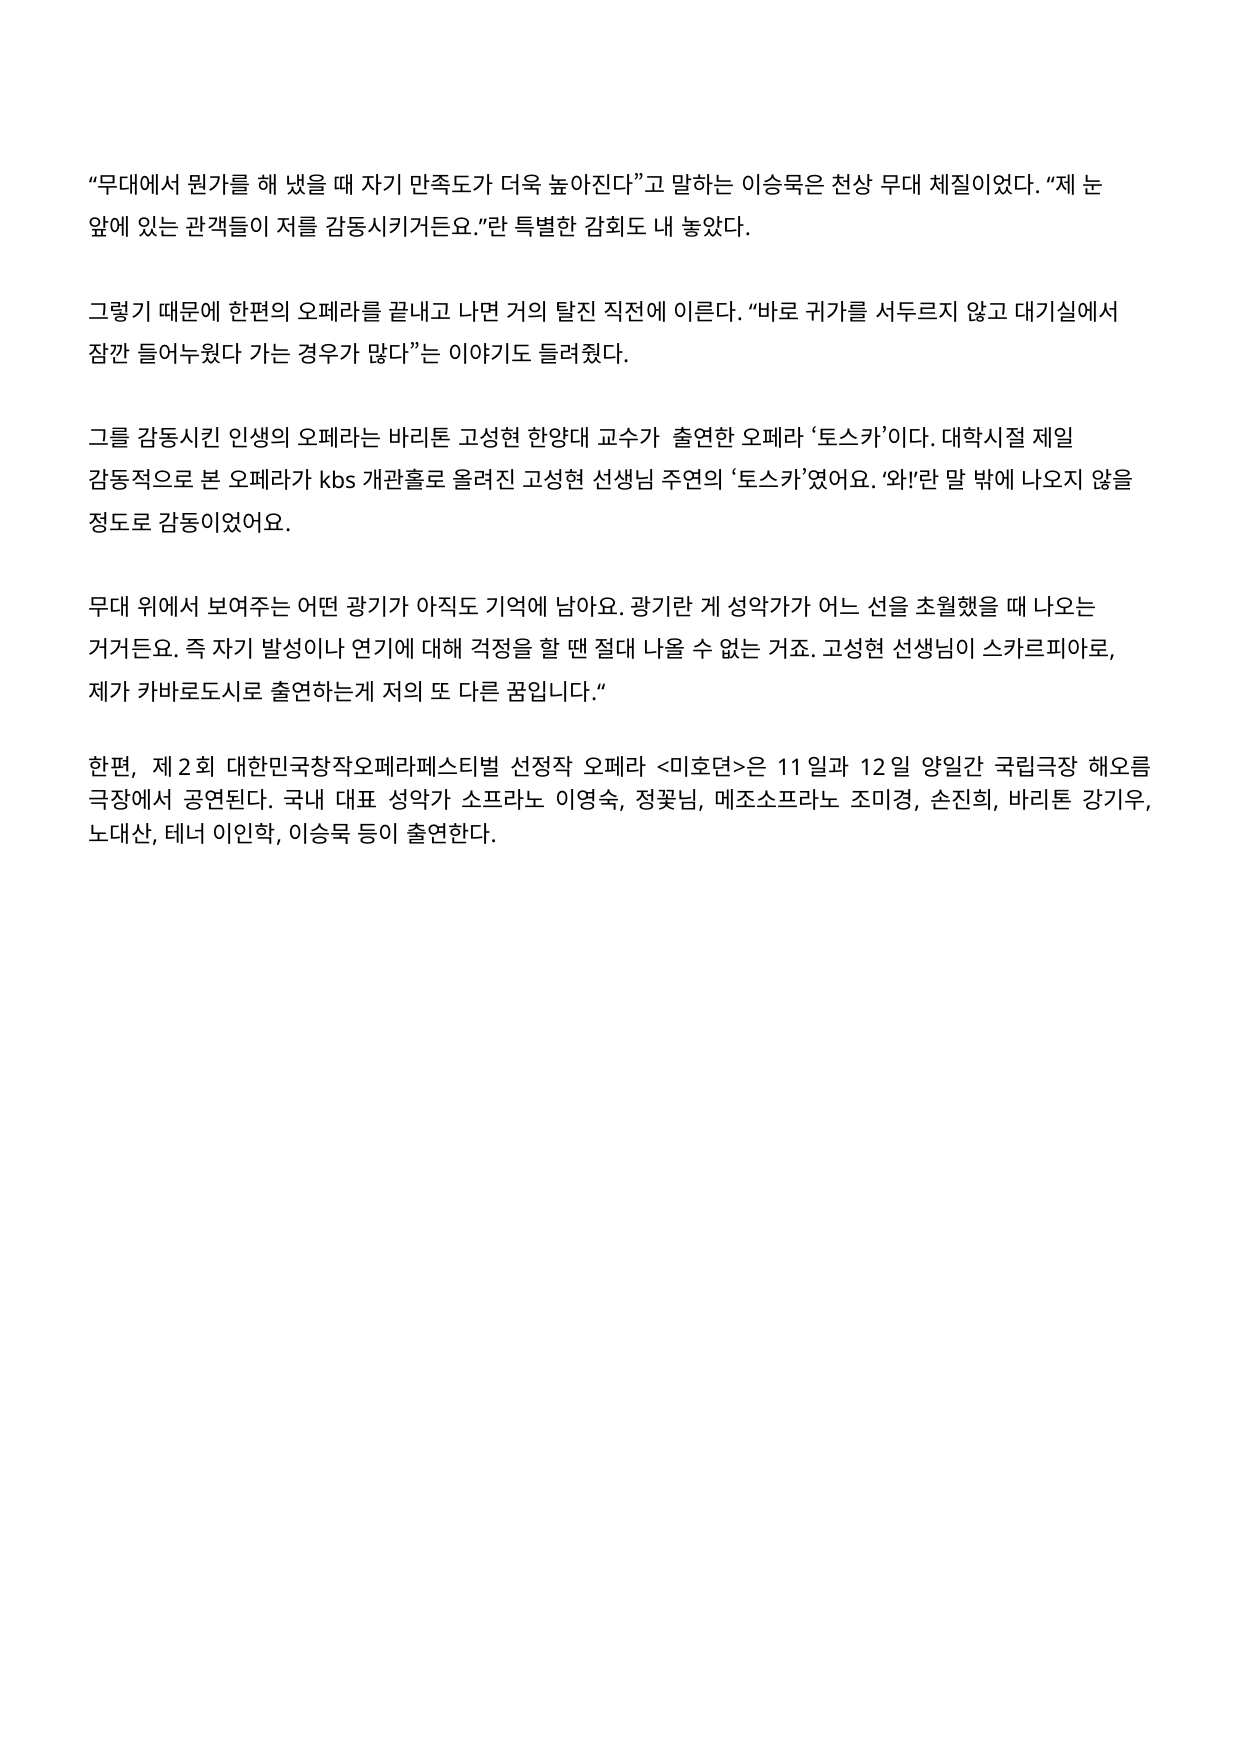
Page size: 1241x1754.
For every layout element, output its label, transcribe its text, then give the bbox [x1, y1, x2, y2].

text 무대 위에서 보여주는 어떤 광기가 아직도 기억에 남아요. 광기란 게 성악가가 어느 선을 초월했을 때 나오는 거거든요. 즉 자기 발성이나 연기에 대해 걱정을 할 땐 절대 나올 수 없는 거죠. 고성현 선생님이 스카르피아로, 제가 카바로도시로 출연하는게 저의 또 다른 꿈입니다.“ [89, 538, 1152, 707]
text 그렇기 때문에 한편의 오페라를 끝내고 나면 거의 탈진 직전에 이른다. “바로 귀가를 서두르지 않고 대기실에서 잠깐 들어누웠다 가는 경우가 많다”는 이야기도 들려줬다. [89, 285, 1152, 369]
text 그를 감동시킨 인생의 오페라는 바리톤 고성현 한양대 교수가 출연한 오페라 ‘토스카’이다. 대학시절 제일 감동적으로 본 오페라가 kbs 개관홀로 올려진 고성현 선생님 주연의 ‘토스카’였어요. ‘와!’란 말 밖에 나오지 않을 정도로 감동이었어요. [89, 411, 1152, 538]
text 한편, 제2회 대한민국창작오페라페스티벌 선정작 오페라 <미호뎐>은 11일과 12일 양일간 국립극장 해오름 극장에서 공연된다. 국내 대표 성악가 소프라노 이영숙, 정꽃님, 메조소프라노 조미경, 손진희, 바리톤 강기우, 노대산, 테너 이인학, 이승묵 등이 출연한다. [89, 749, 1152, 849]
text “무대에서 뭔가를 해 냈을 때 자기 만족도가 더욱 높아진다”고 말하는 이승묵은 천상 무대 체질이었다. “제 눈 앞에 있는 관객들이 저를 감동시키거든요.”란 특별한 감회도 내 놓았다. [89, 158, 1152, 243]
